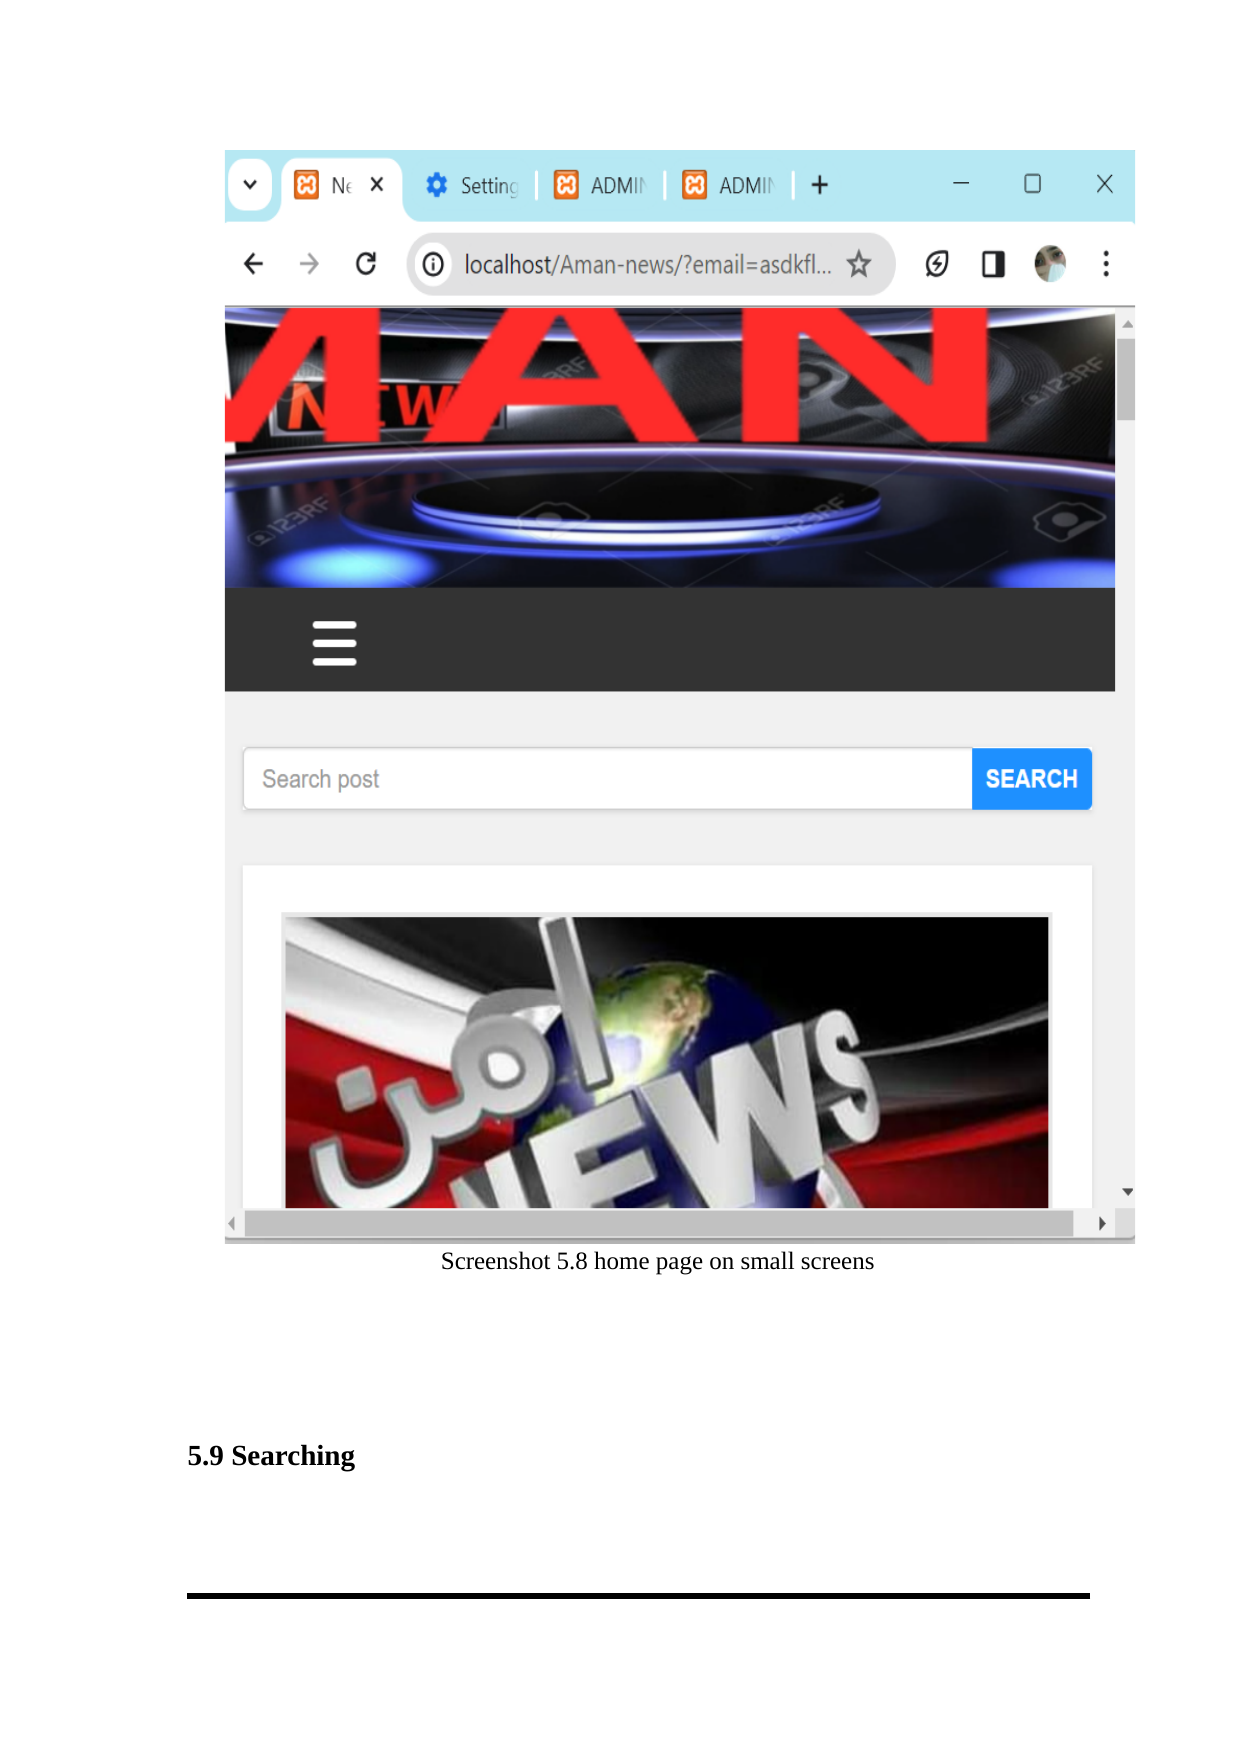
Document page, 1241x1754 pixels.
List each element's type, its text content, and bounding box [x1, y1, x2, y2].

picture [224, 150, 1135, 1244]
list 5.9 Searching [187, 1438, 1090, 1471]
list Screenshot 5.8 home page on small screens [225, 1246, 1090, 1275]
